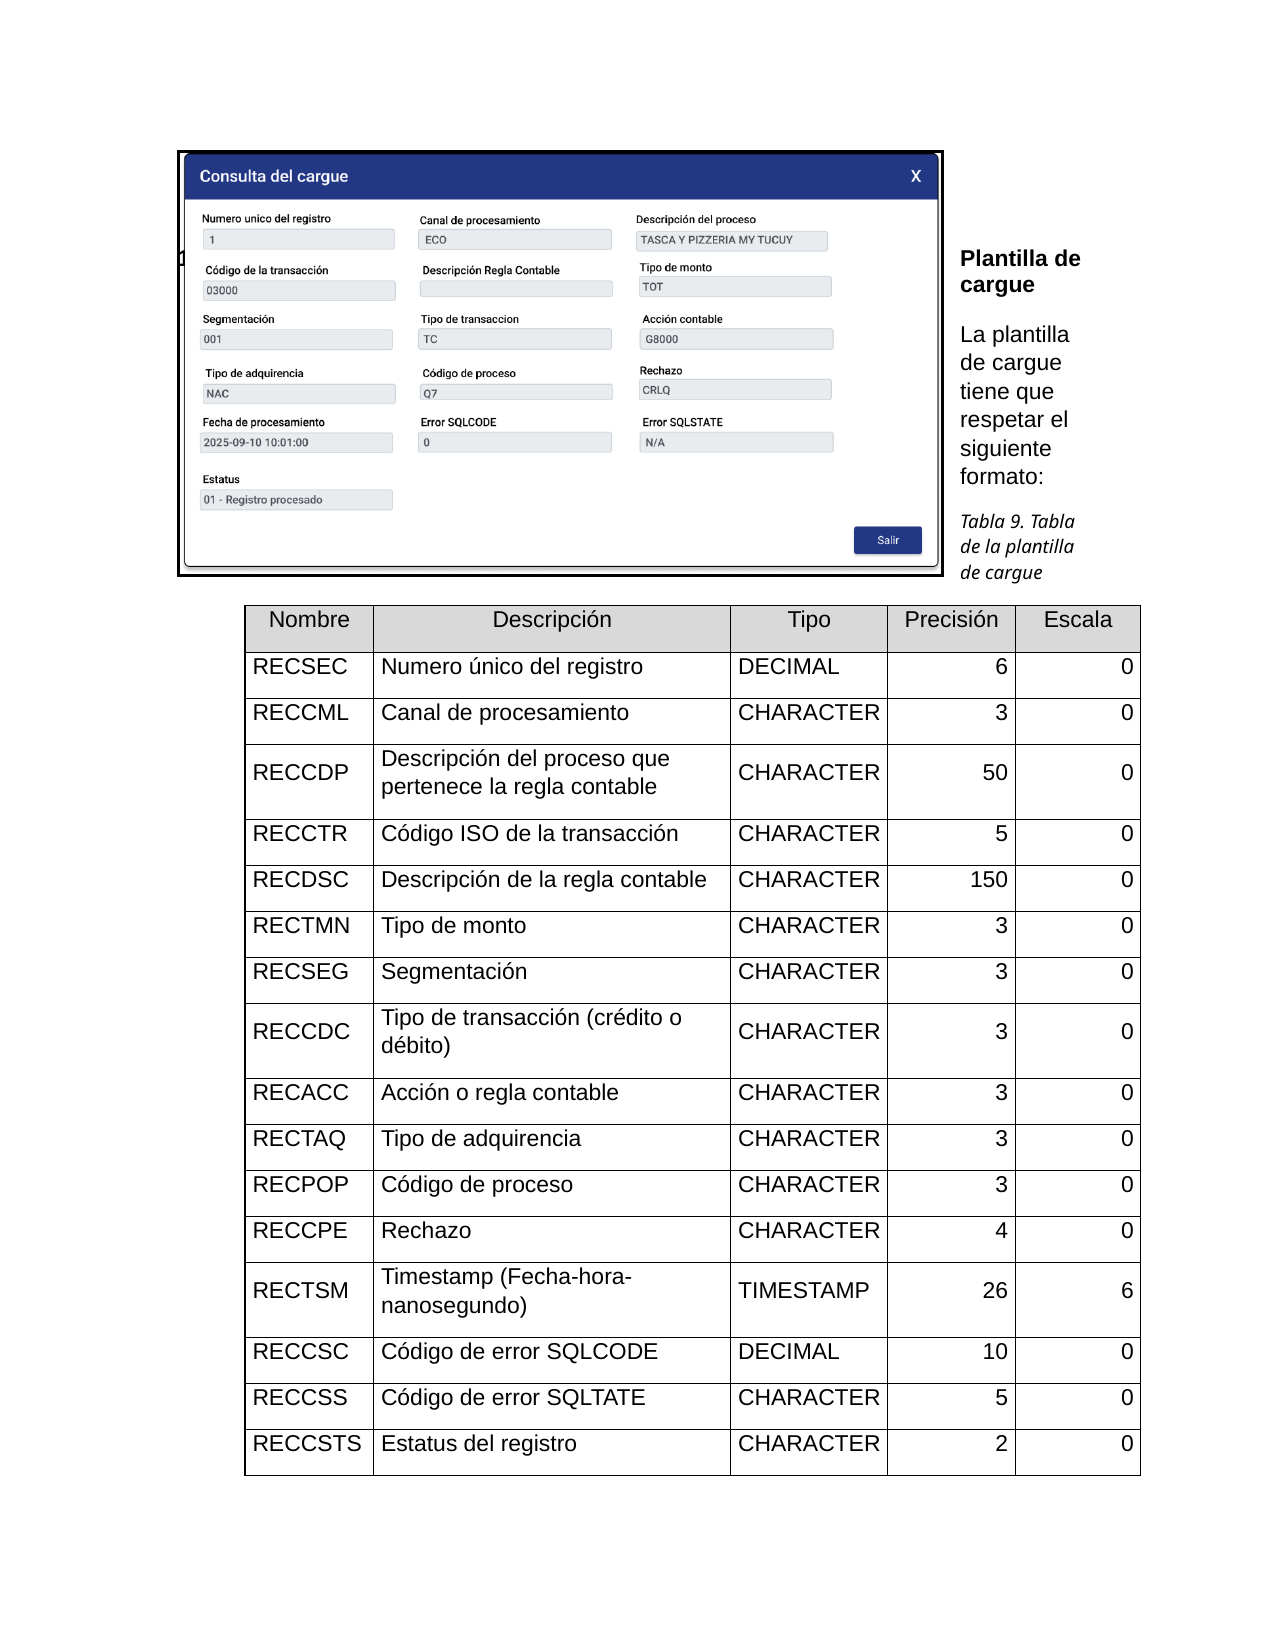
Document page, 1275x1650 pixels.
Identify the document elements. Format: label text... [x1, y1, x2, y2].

table_cell Acción o regla contable [374, 1079, 730, 1124]
table_cell Segmentación [374, 958, 730, 1003]
table_cell RECACC [246, 1079, 373, 1124]
table_cell 5 [888, 1384, 1015, 1429]
table_cell TIMESTAMP [731, 1263, 887, 1337]
table_cell CHARACTER [731, 1004, 887, 1078]
table_header Tipo [731, 606, 887, 652]
table_cell Estatus del registro [374, 1430, 730, 1475]
table_cell CHARACTER [731, 1171, 887, 1216]
picture [180, 153, 941, 574]
table_cell Tipo de adquirencia [374, 1125, 730, 1170]
table_cell RECSEG [246, 958, 373, 1003]
table_cell RECCDP [246, 745, 373, 818]
table_cell CHARACTER [731, 1384, 887, 1429]
table_cell Código de error SQLTATE [374, 1384, 730, 1429]
table_cell 0 [1016, 866, 1140, 911]
table_cell RECCDC [246, 1004, 373, 1078]
table_cell 0 [1016, 1004, 1140, 1078]
table_cell CHARACTER [731, 699, 887, 744]
table_cell Descripción del proceso que pertenece la regla contable [374, 745, 730, 818]
table_cell 0 [1016, 1217, 1140, 1262]
subtitle Plantilla de cargue [944, 244, 1098, 297]
table_cell Tipo de monto [374, 912, 730, 957]
table_cell RECCPE [246, 1217, 373, 1262]
table_cell RECCSC [246, 1338, 373, 1383]
table_cell RECCTR [246, 820, 373, 864]
table_cell Tipo de transacción (crédito o débito) [374, 1004, 730, 1078]
table_cell 6 [1016, 1263, 1140, 1337]
table_cell RECCML [246, 699, 373, 744]
table_cell CHARACTER [731, 745, 887, 818]
table_cell 0 [1016, 1384, 1140, 1429]
table_cell 0 [1016, 912, 1140, 957]
table_cell 0 [1016, 1079, 1140, 1124]
table_cell DECIMAL [731, 1338, 887, 1383]
table_cell 3 [888, 958, 1015, 1003]
table_cell Descripción de la regla contable [374, 866, 730, 911]
table_cell 3 [888, 1171, 1015, 1216]
table_cell RECDSC [246, 866, 373, 911]
table_cell CHARACTER [731, 820, 887, 864]
table_cell 0 [1016, 1430, 1140, 1475]
table_cell 50 [888, 745, 1015, 818]
table_cell Rechazo [374, 1217, 730, 1262]
table_cell RECTAQ [246, 1125, 373, 1170]
text La plantilla de cargue tiene que respetar el siguiente formato: [944, 321, 1098, 489]
table_header Precisión [888, 606, 1015, 652]
table_cell Código de error SQLCODE [374, 1338, 730, 1383]
table_cell 6 [888, 653, 1015, 698]
table_cell 3 [888, 912, 1015, 957]
table_cell RECTSM [246, 1263, 373, 1337]
table_cell 3 [888, 1079, 1015, 1124]
table_cell CHARACTER [731, 912, 887, 957]
table_cell Código ISO de la transacción [374, 820, 730, 864]
table_cell CHARACTER [731, 1217, 887, 1262]
table_cell 150 [888, 866, 1015, 911]
table_header Escala [1016, 606, 1140, 652]
text Tabla 9. Tabla de la plantilla de cargue [177, 508, 1098, 584]
table_cell 0 [1016, 820, 1140, 864]
table_cell DECIMAL [731, 653, 887, 698]
table_cell 0 [1016, 1125, 1140, 1170]
table_cell 0 [1016, 1171, 1140, 1216]
table_cell RECCSTS [246, 1430, 373, 1475]
table_cell RECSEC [246, 653, 373, 698]
table_cell 0 [1016, 958, 1140, 1003]
table_cell 0 [1016, 1338, 1140, 1383]
table_cell RECCSS [246, 1384, 373, 1429]
table_header Nombre [246, 606, 373, 652]
table_cell Timestamp (Fecha-hora-nanosegundo) [374, 1263, 730, 1337]
table_cell 3 [888, 1125, 1015, 1170]
table_cell 10 [888, 1338, 1015, 1383]
table_cell CHARACTER [731, 958, 887, 1003]
table_cell 0 [1016, 745, 1140, 818]
table_cell CHARACTER [731, 1430, 887, 1475]
table_cell RECPOP [246, 1171, 373, 1216]
table_cell 4 [888, 1217, 1015, 1262]
table_cell 0 [1016, 653, 1140, 698]
table_header Descripción [374, 606, 730, 652]
table_cell CHARACTER [731, 1079, 887, 1124]
table_cell 3 [888, 699, 1015, 744]
table_cell 5 [888, 820, 1015, 864]
table_cell 2 [888, 1430, 1015, 1475]
table_cell 3 [888, 1004, 1015, 1078]
table_cell Numero único del registro [374, 653, 730, 698]
table_cell Canal de procesamiento [374, 699, 730, 744]
table_cell Código de proceso [374, 1171, 730, 1216]
table_cell RECTMN [246, 912, 373, 957]
table_cell CHARACTER [731, 1125, 887, 1170]
table_cell 0 [1016, 699, 1140, 744]
table_cell CHARACTER [731, 866, 887, 911]
table_cell 26 [888, 1263, 1015, 1337]
